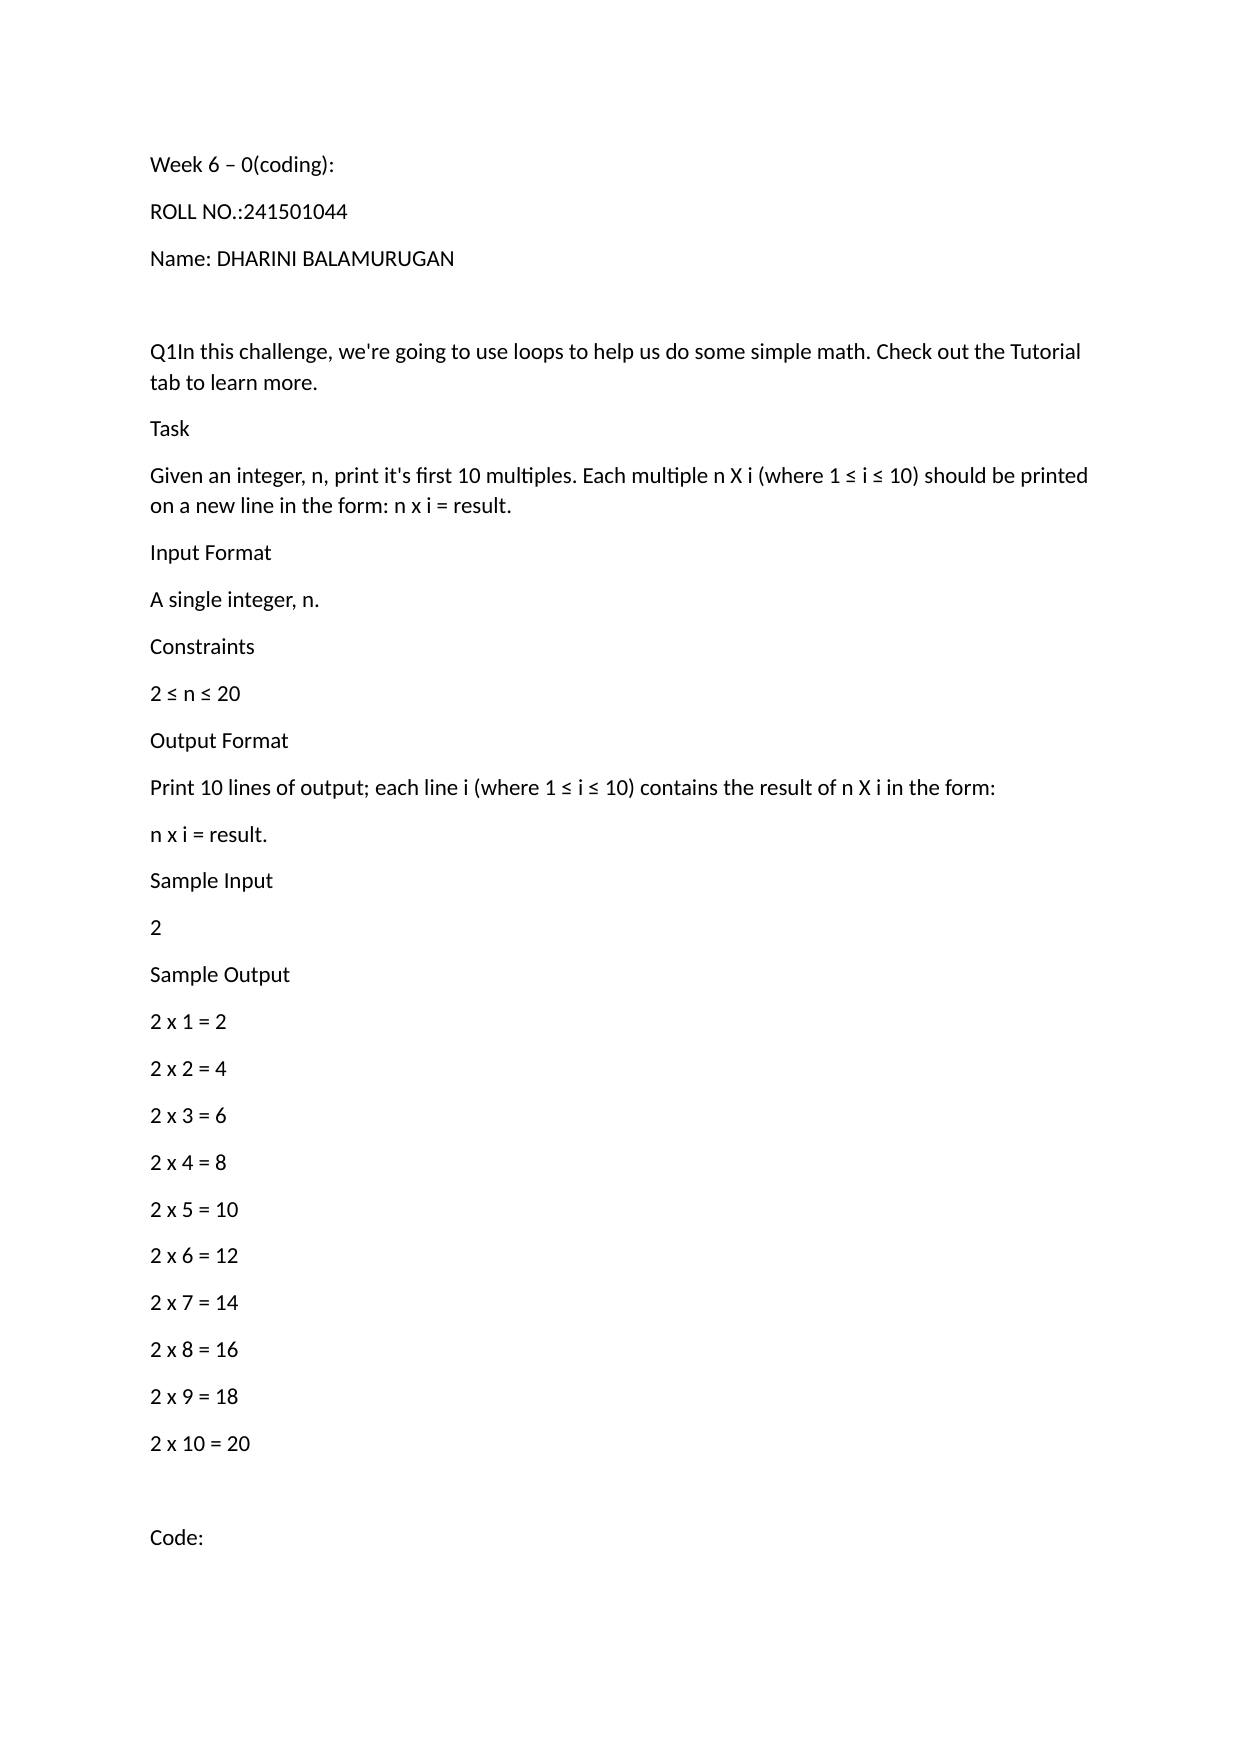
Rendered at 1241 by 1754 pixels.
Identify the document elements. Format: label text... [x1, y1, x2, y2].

text 2 x 6 = 12 [150, 1242, 1090, 1270]
text Name: DHARINI BALAMURUGAN [150, 244, 1090, 272]
text Q1In this challenge, we're going to use loops to help us do some simple math. Check out the Tutorial tab to learn more. [150, 337, 1090, 396]
text Constraints [150, 632, 1090, 660]
text 2 x 9 = 18 [150, 1382, 1090, 1410]
text 2 x 3 = 6 [150, 1101, 1090, 1129]
text ROLL NO.:241501044 [150, 197, 1090, 225]
text Print 10 lines of output; each line i (where 1 ≤ i ≤ 10) contains the result of n X i in the form: [150, 773, 1090, 801]
text Task [150, 414, 1090, 443]
text 2 [150, 913, 1090, 942]
text Given an integer, n, print it's first 10 multiples. Each multiple n X i (where 1 ≤ i ≤ 10) should be printed on a new line in the form: n x i = result. [150, 461, 1090, 520]
text Code: [150, 1523, 1090, 1551]
text 2 x 8 = 16 [150, 1335, 1090, 1363]
text 2 x 10 = 20 [150, 1429, 1090, 1457]
text 2 x 7 = 14 [150, 1288, 1090, 1317]
text A single integer, n. [150, 585, 1090, 613]
text Week 6 – 0(coding): [150, 150, 1090, 178]
text 2 x 1 = 2 [150, 1007, 1090, 1035]
text 2 x 4 = 8 [150, 1148, 1090, 1176]
text n x i = result. [150, 820, 1090, 848]
text 2 x 5 = 10 [150, 1195, 1090, 1223]
text Sample Output [150, 960, 1090, 988]
text Sample Input [150, 867, 1090, 895]
text 2 x 2 = 4 [150, 1054, 1090, 1082]
text 2 ≤ n ≤ 20 [150, 679, 1090, 707]
text Input Format [150, 538, 1090, 567]
text Output Format [150, 726, 1090, 754]
